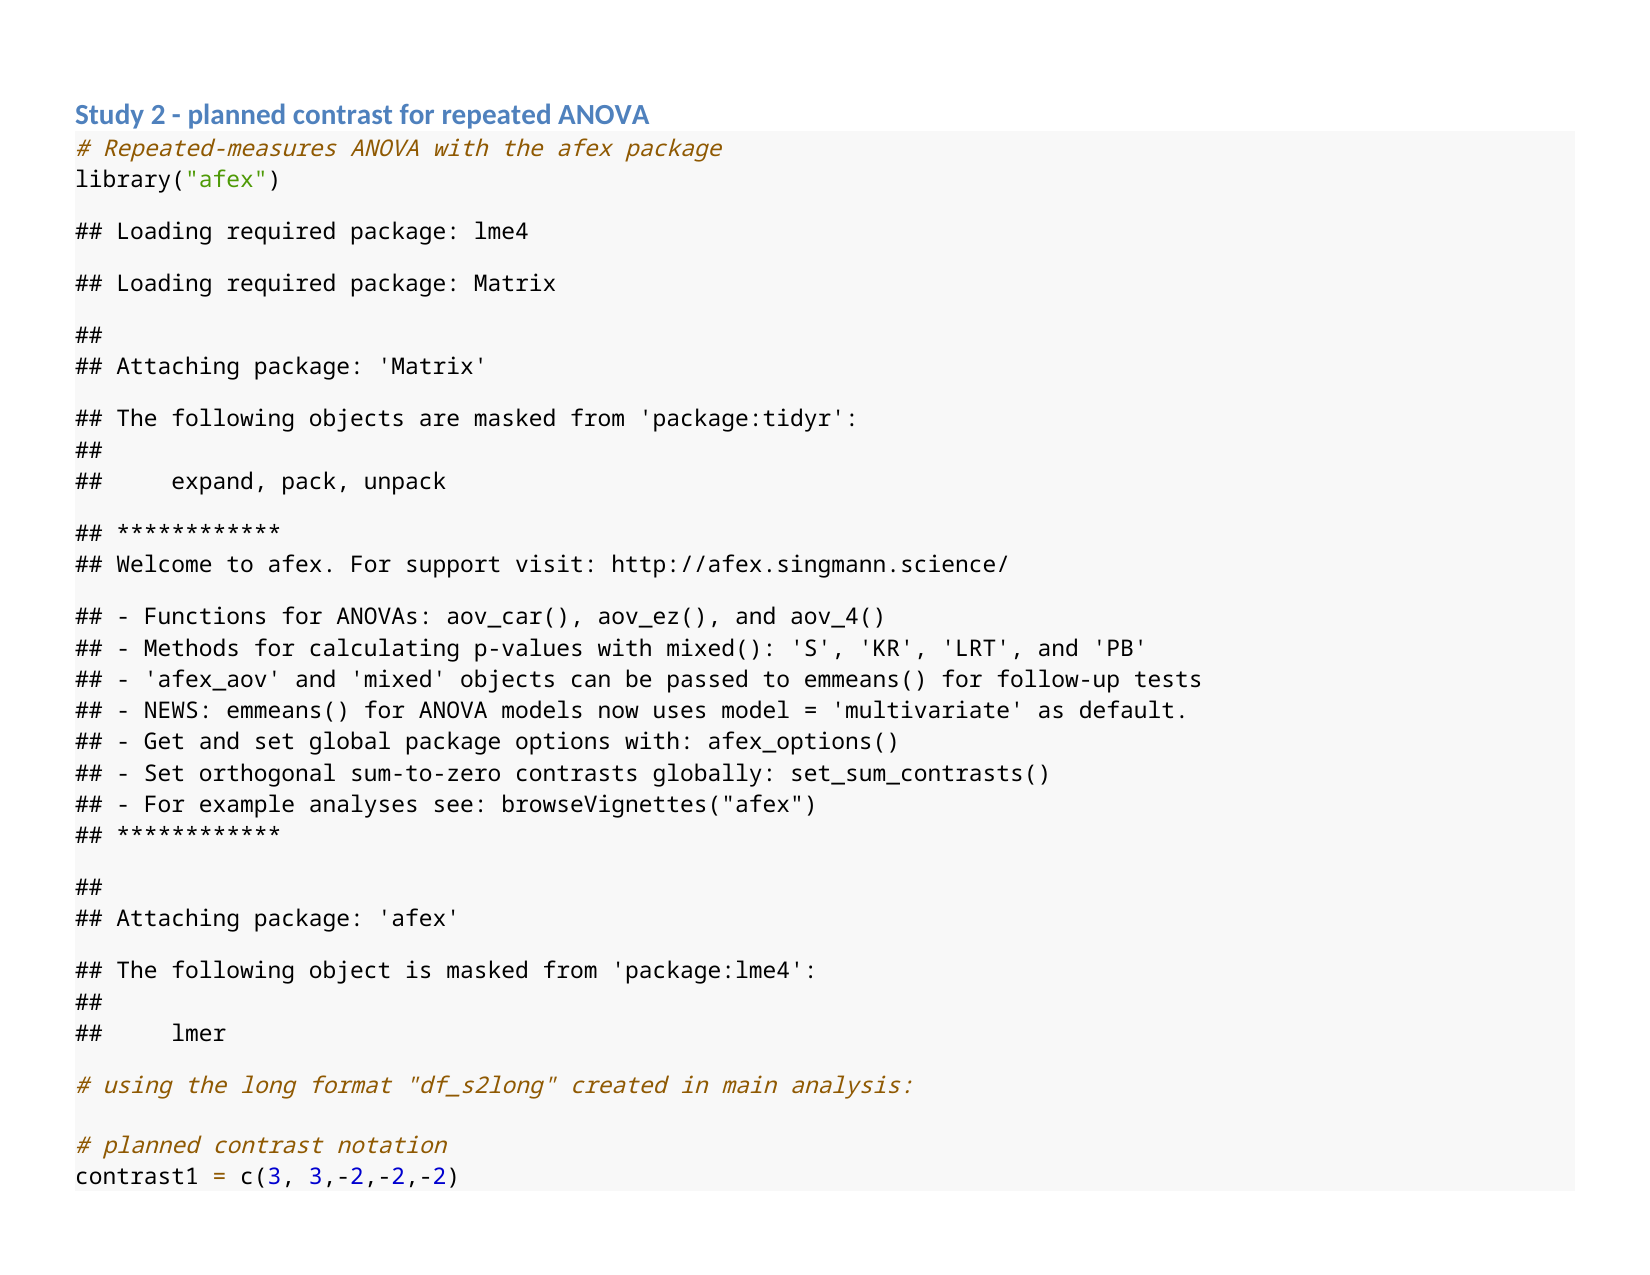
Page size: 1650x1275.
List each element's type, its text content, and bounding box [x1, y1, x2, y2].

subtitle Study 2 - planned contrast for repeated ANOVA [75, 96, 1575, 131]
text ## ## Attaching package: 'afex' [75, 871, 1575, 933]
text ## - Functions for ANOVAs: aov_car(), aov_ez(), and aov_4() ## - Methods for calculating p-values with mixed(): 'S', 'KR', 'LRT', and 'PB' ## - 'afex_aov' and 'mixed' objects can be passed to emmeans() for follow-up tests ## - NEWS: emmeans() for ANOVA models now uses model = 'multivariate' as default. ## - Get and set global package options with: afex_options() ## - Set orthogonal sum-to-zero contrasts globally: set_sum_contrasts() ## - For example analyses see: browseVignettes("afex") ## ************ [75, 600, 1575, 850]
text ## The following objects are masked from 'package:tidyr': ## ## expand, pack, unpack [75, 402, 1575, 496]
text ## ## Attaching package: 'Matrix' [75, 319, 1575, 381]
text ## Loading required package: Matrix [75, 267, 1575, 298]
text ## Loading required package: lme4 [75, 215, 1575, 246]
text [75, 1069, 1575, 1191]
text ## ************ ## Welcome to afex. For support visit: http://afex.singmann.science/ [75, 517, 1575, 579]
text # Repeated-measures ANOVA with the afex package library("afex") [281, 131, 1575, 194]
text ## The following object is masked from 'package:lme4': ## ## lmer [75, 954, 1575, 1048]
